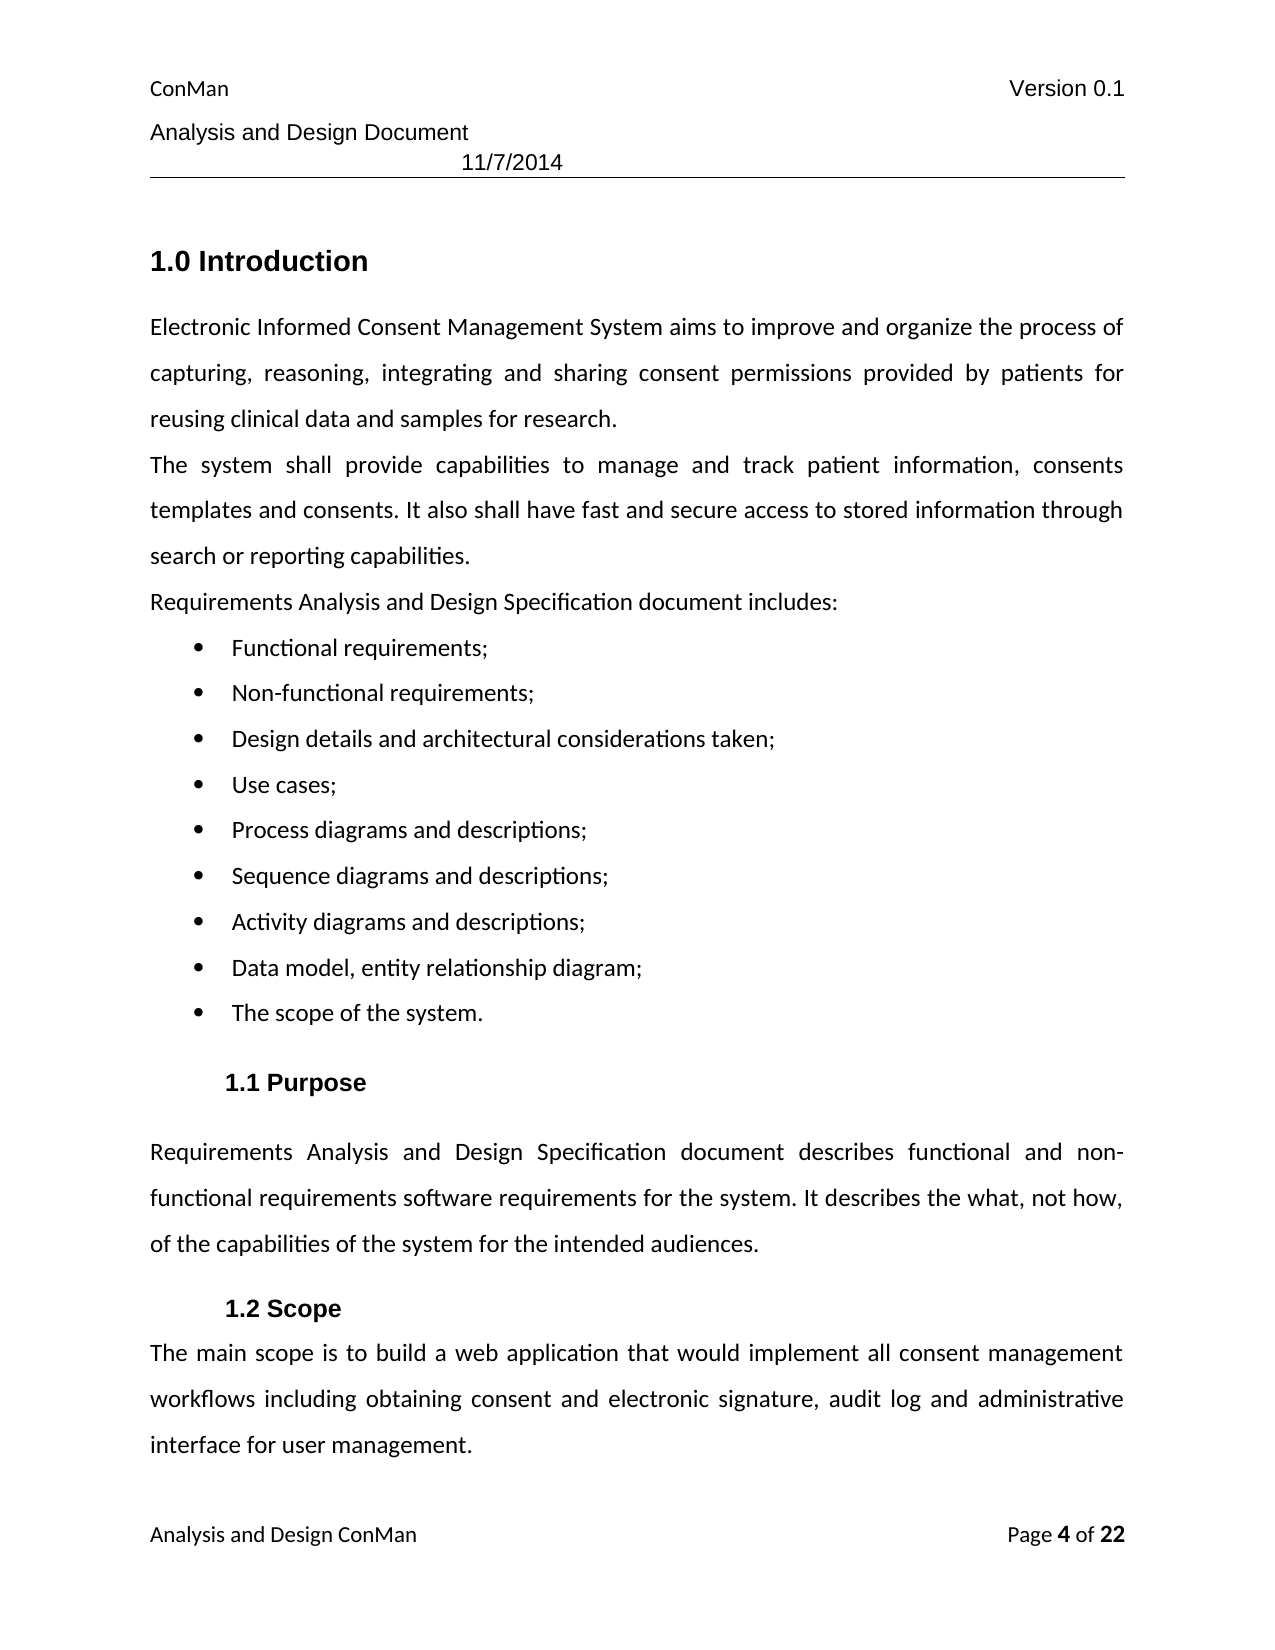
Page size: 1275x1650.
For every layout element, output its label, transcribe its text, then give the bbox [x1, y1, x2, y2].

list Data model, entity relationship diagram; [194, 952, 1125, 982]
list Non-functional requirements; [194, 677, 1125, 708]
text Electronic Informed Consent Management System aims to improve and organize the process of capturing, reasoning, integrating and sharing consent permissions provided by patients for reusing clinical data and samples for research. [150, 312, 1125, 433]
list Sequence diagrams and descriptions; [194, 860, 1125, 891]
text The system shall provide capabilities to manage and track patient information, consents templates and consents. It also shall have fast and secure access to stored information through search or reporting capabilities. [150, 449, 1125, 571]
subtitle 1.1 Purpose [225, 1068, 1125, 1097]
list The scope of the system. [194, 997, 1125, 1028]
text Requirements Analysis and Design Specification document includes: [150, 586, 1125, 616]
subtitle 1.2 Scope [225, 1294, 1125, 1323]
text Requirements Analysis and Design Specification document describes functional and non-functional requirements software requirements for the system. It describes the what, not how, of the capabilities of the system for the intended audiences. [150, 1136, 1125, 1258]
list Functional requirements; [194, 632, 1125, 662]
list Use cases; [194, 769, 1125, 799]
list Process diagrams and descriptions; [194, 814, 1125, 845]
text The main scope is to build a web application that would implement all consent management workflows including obtaining consent and electronic signature, audit log and administrative interface for user management. [150, 1337, 1125, 1459]
subtitle 1.0 Introduction [150, 244, 1125, 278]
list Design details and architectural considerations taken; [194, 723, 1125, 754]
list Activity diagrams and descriptions; [194, 906, 1125, 937]
